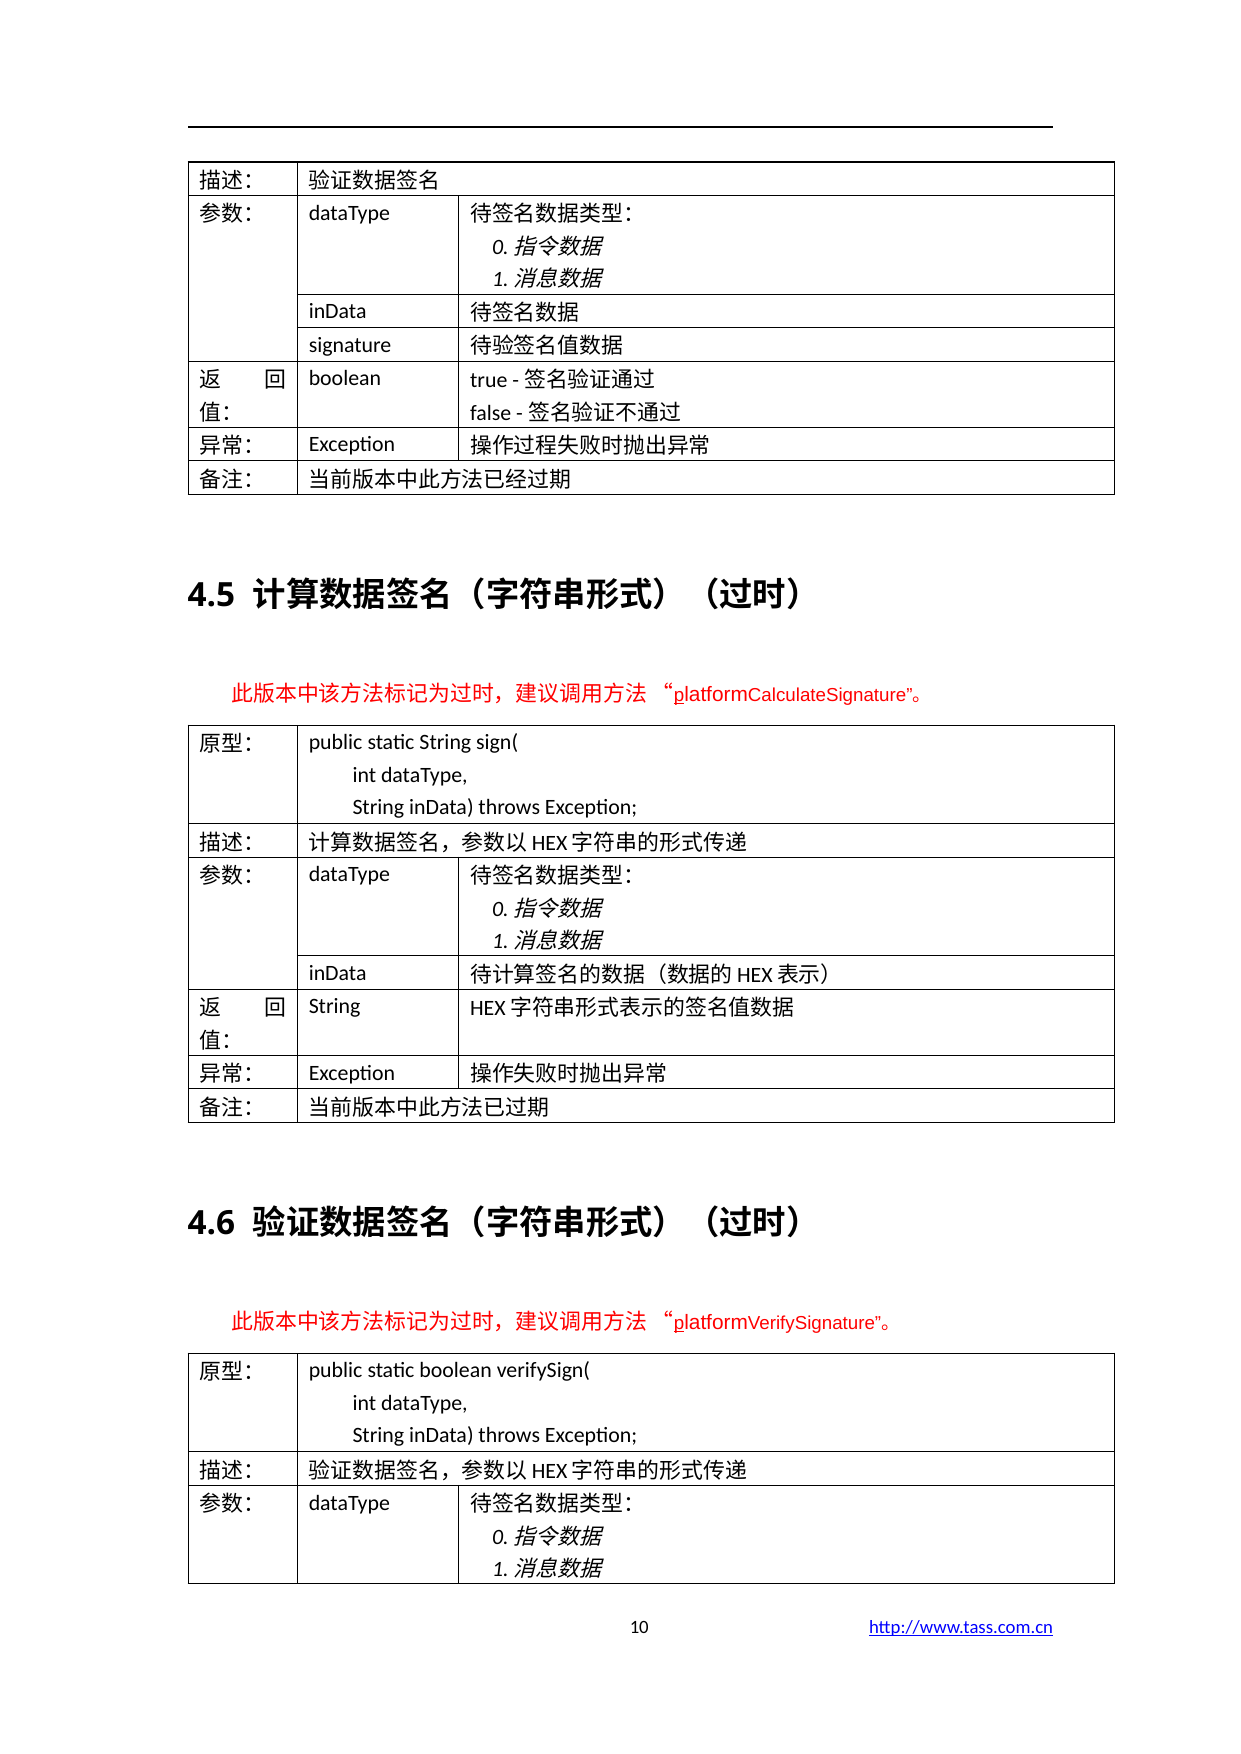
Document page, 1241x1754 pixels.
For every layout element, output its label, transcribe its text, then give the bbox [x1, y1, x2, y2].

table_cell boolean [298, 362, 458, 427]
table_cell Exception [298, 1056, 458, 1088]
text 此版本中该方法标记为过时，建议调用方法 “platformVerifySignature”。 [187, 1304, 1053, 1336]
table_cell dataType [298, 858, 458, 955]
table_cell 待验签名值数据 [459, 328, 1114, 361]
table_cell 验证数据签名 [298, 163, 1114, 195]
table_cell 操作过程失败时抛出异常 [459, 428, 1114, 460]
table_cell 待签名数据类型： 0. 指令数据 1. 消息数据 [459, 1486, 1114, 1583]
table_cell String [298, 990, 458, 1055]
table_cell 描述： [189, 824, 297, 857]
table_cell dataType [298, 196, 458, 293]
table_cell 备注： [189, 461, 297, 494]
table_header public static boolean verifySign( int dataType, String inData) throws Exception; [298, 1354, 1114, 1451]
table_cell signature [298, 328, 458, 361]
table_header 原型： [189, 1354, 297, 1451]
table_cell 当前版本中此方法已过期 [298, 1089, 1114, 1122]
table_cell 待签名数据类型： 0. 指令数据 1. 消息数据 [459, 858, 1114, 955]
subtitle 计算数据签名（字符串形式）（过时） [187, 560, 1053, 625]
table_cell 参数： [189, 1486, 297, 1583]
table_cell 异常： [189, 1056, 297, 1088]
table_cell inData [298, 956, 458, 989]
table_cell 异常： [189, 428, 297, 460]
table_cell inData [298, 295, 458, 327]
table_cell 参数： [189, 196, 297, 361]
table_cell 计算数据签名，参数以HEX字符串的形式传递 [298, 824, 1114, 857]
table_cell 操作失败时抛出异常 [459, 1056, 1114, 1088]
table_header 原型： [189, 726, 297, 823]
table_cell 返回值： [189, 990, 297, 1055]
table_cell 当前版本中此方法已经过期 [298, 461, 1114, 494]
table_cell true - 签名验证通过 false - 签名验证不通过 [459, 362, 1114, 427]
table_cell 待签名数据类型： 0. 指令数据 1. 消息数据 [459, 196, 1114, 293]
subtitle 验证数据签名（字符串形式）（过时） [187, 1188, 1053, 1253]
table_cell 待签名数据 [459, 295, 1114, 327]
table_cell dataType [298, 1486, 458, 1583]
table_cell 返回值： [189, 362, 297, 427]
table_cell 备注： [189, 1089, 297, 1122]
table_cell 验证数据签名，参数以HEX字符串的形式传递 [298, 1452, 1114, 1485]
table_cell 参数： [189, 858, 297, 989]
table_cell 描述： [189, 163, 297, 195]
table_header public static String sign( int dataType, String inData) throws Exception; [298, 726, 1114, 823]
table_cell HEX字符串形式表示的签名值数据 [459, 990, 1114, 1055]
table_cell 描述： [189, 1452, 297, 1485]
table_cell 待计算签名的数据（数据的HEX表示） [459, 956, 1114, 989]
text 此版本中该方法标记为过时，建议调用方法 “platformCalculateSignature”。 [187, 676, 1053, 708]
table_cell Exception [298, 428, 458, 460]
